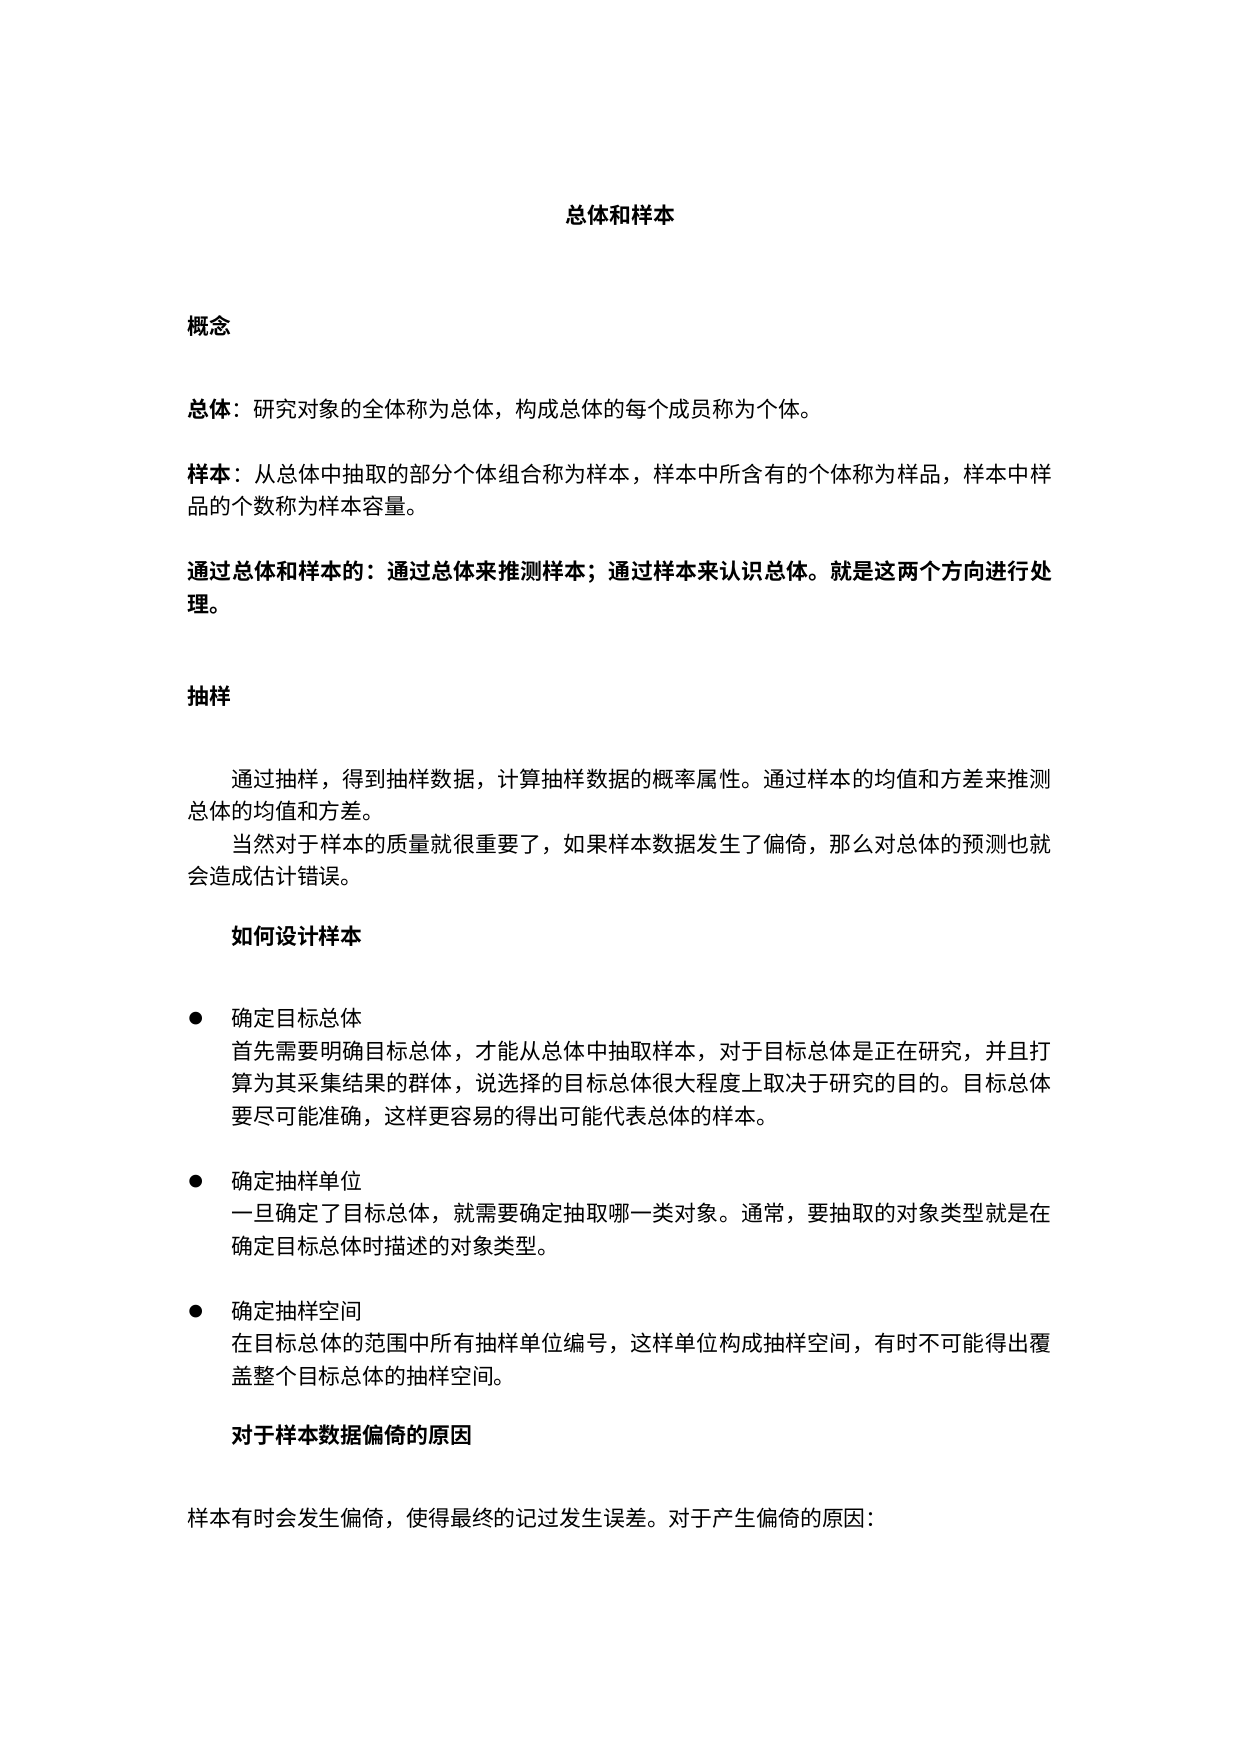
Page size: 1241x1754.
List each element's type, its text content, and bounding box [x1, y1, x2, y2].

list 一旦确定了目标总体，就需要确定抽取哪一类对象。通常，要抽取的对象类型就是在确定目标总体时描述的对象类型。 [231, 1196, 1053, 1261]
text 样本：从总体中抽取的部分个体组合称为样本，样本中所含有的个体称为样品，样本中样品的个数称为样本容量。 [187, 456, 1053, 521]
text 样本有时会发生偏倚，使得最终的记过发生误差。对于产生偏倚的原因： [187, 1501, 1053, 1533]
list 确定抽样单位 [187, 1163, 1053, 1196]
subtitle 总体和样本 [187, 197, 1053, 230]
subtitle 概念 [187, 309, 1053, 341]
subtitle 抽样 [187, 678, 1053, 711]
text 通过总体和样本的：通过总体来推测样本；通过样本来认识总体。就是这两个方向进行处理。 [187, 554, 1053, 619]
text 当然对于样本的质量就很重要了，如果样本数据发生了偏倚，那么对总体的预测也就会造成估计错误。 [187, 826, 1053, 891]
list 确定目标总体 [187, 1001, 1053, 1033]
text 通过抽样，得到抽样数据，计算抽样数据的概率属性。通过样本的均值和方差来推测总体的均值和方差。 [187, 761, 1053, 826]
list 确定抽样空间 [187, 1293, 1053, 1326]
text 总体：研究对象的全体称为总体，构成总体的每个成员称为个体。 [187, 391, 1053, 424]
list 首先需要明确目标总体，才能从总体中抽取样本，对于目标总体是正在研究，并且打算为其采集结果的群体，说选择的目标总体很大程度上取决于研究的目的。目标总体要尽可能准确，这样更容易的得出可能代表总体的样本。 [231, 1033, 1053, 1131]
list 在目标总体的范围中所有抽样单位编号，这样单位构成抽样空间，有时不可能得出覆盖整个目标总体的抽样空间。 [231, 1326, 1053, 1391]
subtitle 对于样本数据偏倚的原因 [187, 1418, 1053, 1450]
subtitle 如何设计样本 [187, 918, 1053, 951]
